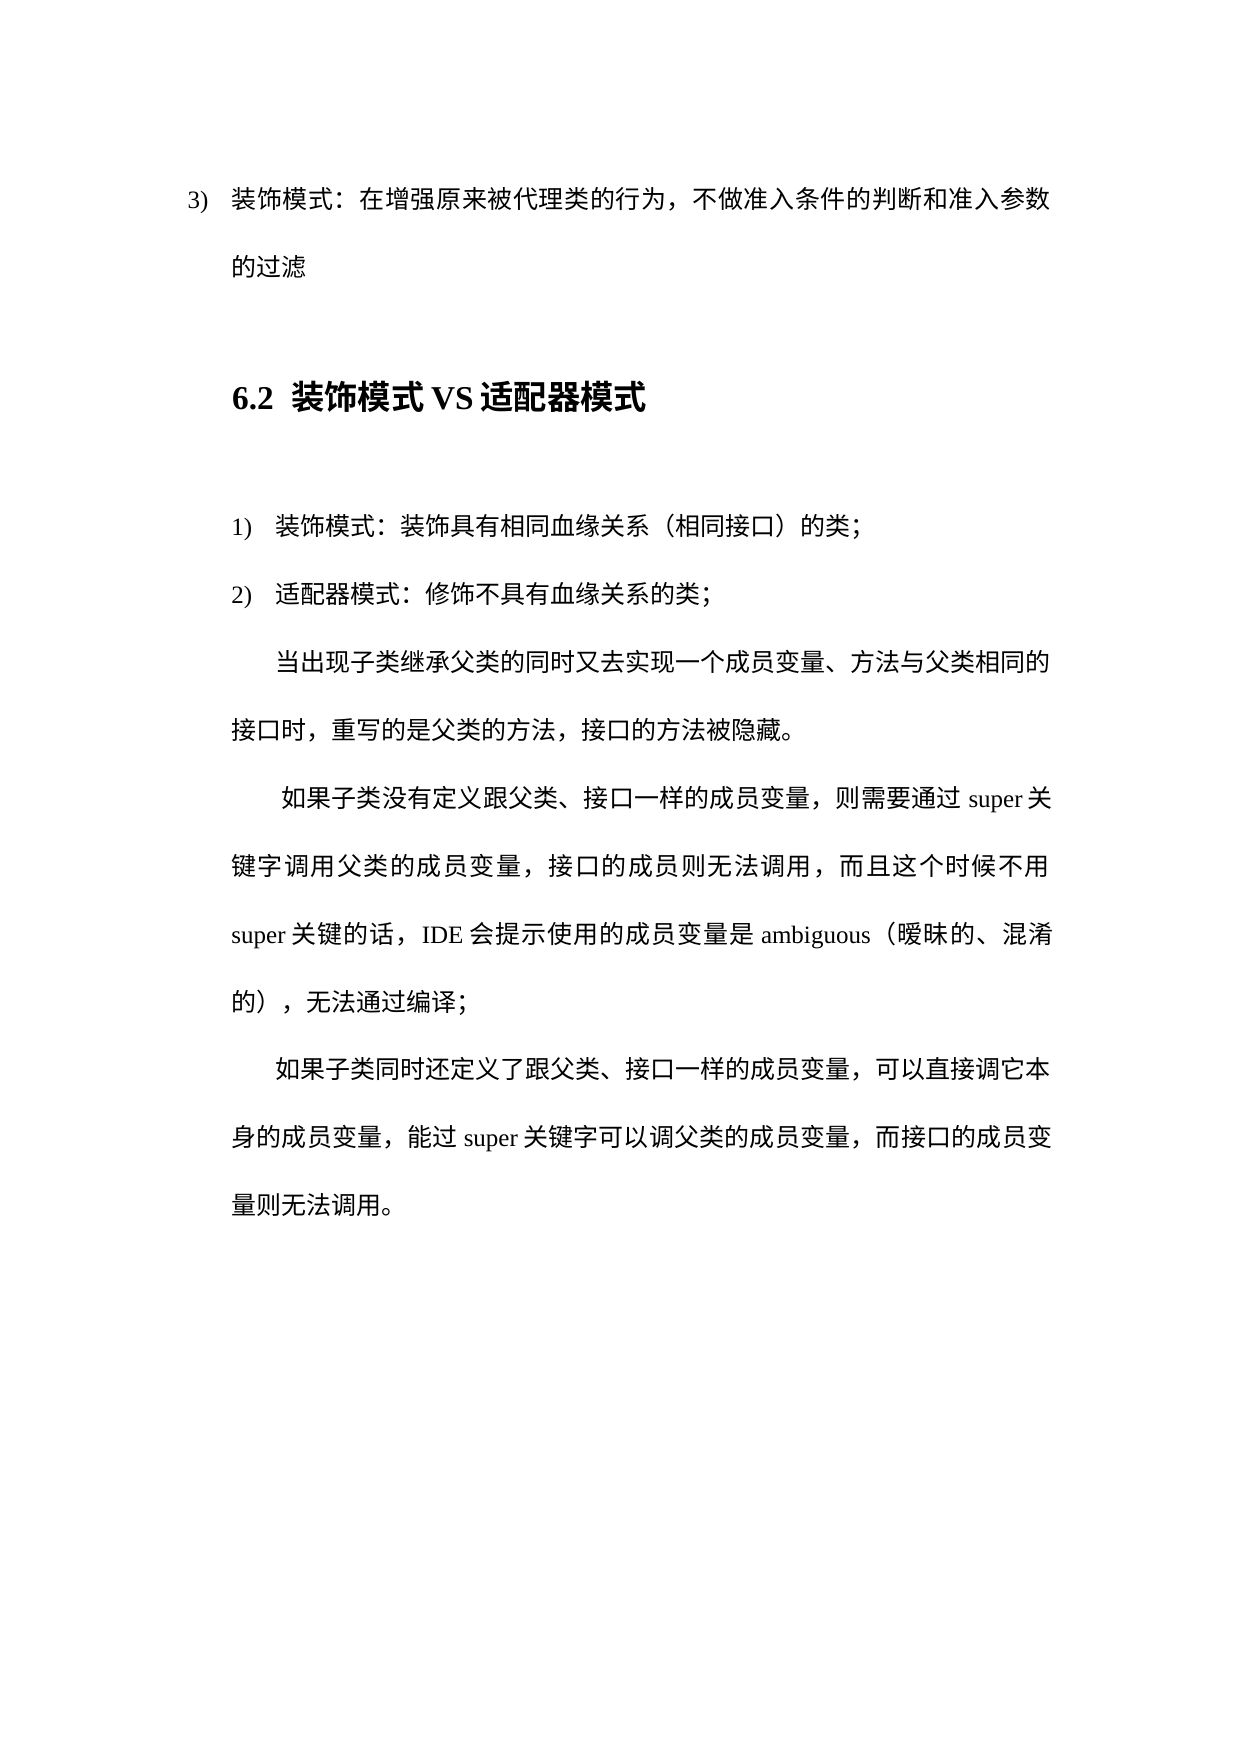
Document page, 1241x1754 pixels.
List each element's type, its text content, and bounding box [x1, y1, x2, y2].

list 装饰模式：在增强原来被代理类的行为，不做准入条件的判断和准入参数的过滤 [187, 164, 1053, 300]
list 如果子类没有定义跟父类、接口一样的成员变量，则需要通过super关键字调用父类的成员变量，接口的成员则无法调用，而且这个时候不用super关键的话，IDE会提示使用的成员变量是ambiguous（暧昧的、混淆的），无法通过编译； [231, 762, 1053, 1034]
list 当出现子类继承父类的同时又去实现一个成员变量、方法与父类相同的接口时，重写的是父类的方法，接口的方法被隐藏。 [231, 627, 1053, 762]
list 如果子类同时还定义了跟父类、接口一样的成员变量，可以直接调它本身的成员变量，能过super关键字可以调父类的成员变量，而接口的成员变量则无法调用。 [231, 1034, 1053, 1238]
list 装饰模式：装饰具有相同血缘关系（相同接口）的类； [231, 491, 1053, 559]
list 适配器模式：修饰不具有血缘关系的类； [231, 559, 1053, 627]
subtitle 装饰模式VS适配器模式 [232, 361, 1053, 429]
